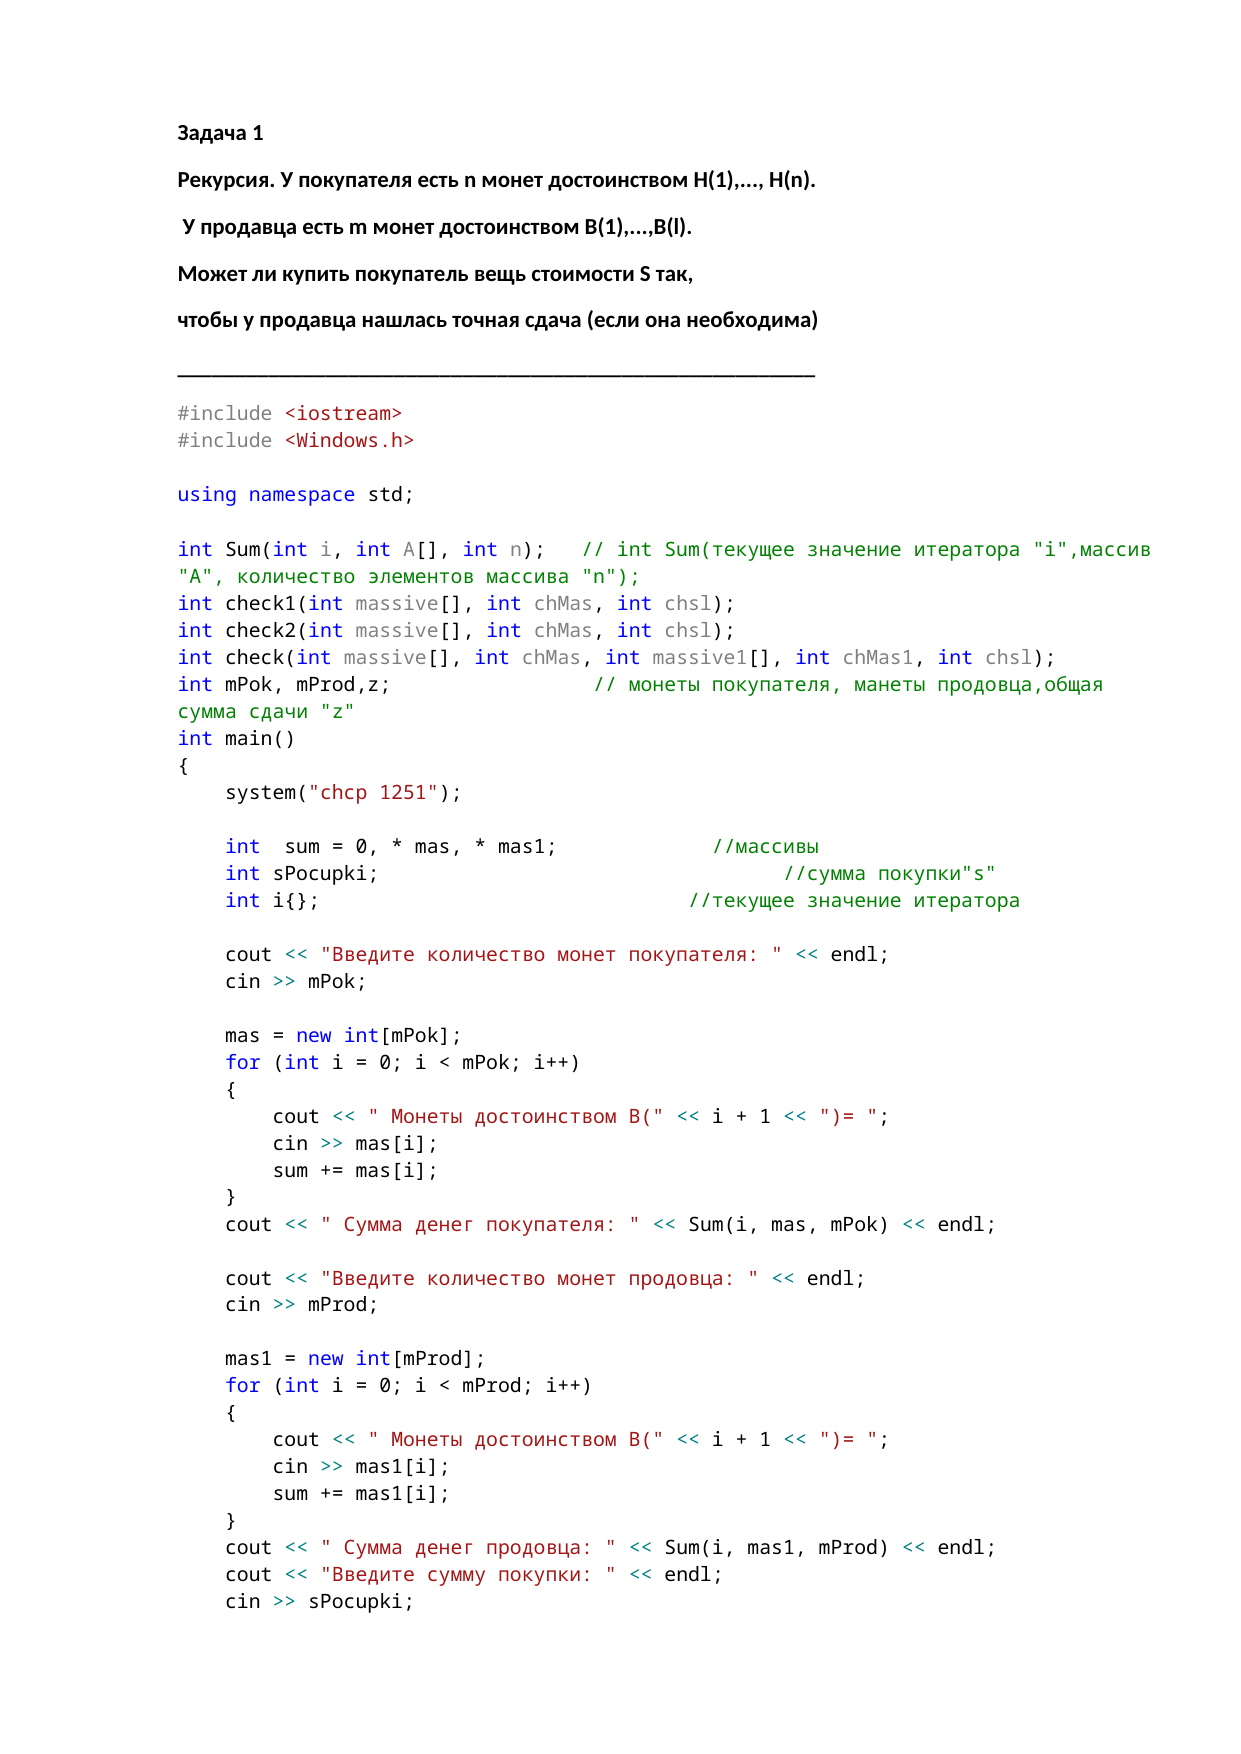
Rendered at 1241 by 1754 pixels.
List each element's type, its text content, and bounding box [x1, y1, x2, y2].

text } [177, 1183, 1152, 1210]
text cin >> mas[i]; [177, 1129, 1152, 1156]
text cout << " Монеты достоинством B(" << i + 1 << ")= "; [177, 1426, 1152, 1453]
text int i{}; //текущее значение итератора [177, 886, 1152, 913]
text cout << "Введите количество монет продовца: " << endl; [177, 1264, 1152, 1291]
text #include <Windows.h> [177, 426, 1152, 453]
text ________________________________________________________ [177, 352, 1152, 381]
text { [177, 751, 1152, 778]
text mas = new int[mPok]; [177, 1021, 1152, 1048]
text cout << " Сумма денег покупателя: " << Sum(i, mas, mPok) << endl; [177, 1210, 1152, 1237]
text cout << "Введите количество монет покупателя: " << endl; [177, 940, 1152, 967]
text Рекурсия. У покупателя есть n монет достоинством H(1),..., H(n). [177, 165, 1152, 193]
text cin >> mPok; [177, 967, 1152, 994]
text У продавца есть m монет достоинством B(1),...,B(l). [177, 212, 1152, 240]
text int main() [177, 724, 1152, 751]
text #include <iostream> [177, 399, 1152, 426]
text cin >> sPocupki; [177, 1587, 1152, 1614]
text int mPok, mProd,z; // монеты покупателя, манеты продовца,общая сумма сдачи "z" [177, 670, 1152, 724]
text for (int i = 0; i < mPok; i++) [177, 1048, 1152, 1075]
text { [177, 1399, 1152, 1426]
text cout << " Монеты достоинством B(" << i + 1 << ")= "; [177, 1102, 1152, 1129]
text cin >> mProd; [177, 1291, 1152, 1318]
text int sum = 0, * mas, * mas1; //массивы [177, 832, 1152, 859]
text int sPocupki; //сумма покупки"s" [177, 859, 1152, 886]
text sum += mas1[i]; [177, 1479, 1152, 1507]
text using namespace std; [177, 480, 1152, 507]
text Задача 1 [177, 118, 1152, 146]
text int check(int massive[], int chMas, int massive1[], int chMas1, int chsl); [177, 643, 1152, 670]
text for (int i = 0; i < mProd; i++) [177, 1372, 1152, 1399]
text system("chcp 1251"); [177, 778, 1152, 805]
text mas1 = new int[mProd]; [177, 1345, 1152, 1372]
text cout << " Сумма денег продовца: " << Sum(i, mas1, mProd) << endl; [177, 1533, 1152, 1561]
text Может ли купить покупатель вещь стоимости S так, [177, 259, 1152, 287]
text sum += mas[i]; [177, 1156, 1152, 1183]
text cin >> mas1[i]; [177, 1453, 1152, 1479]
text int check2(int massive[], int chMas, int chsl); [177, 616, 1152, 643]
text int Sum(int i, int A[], int n); // int Sum(текущее значение итератора "i",массив "A", количество элементов массива "n"); [177, 535, 1152, 589]
text int check1(int massive[], int chMas, int chsl); [177, 589, 1152, 616]
text чтобы у продавца нашлась точная сдача (если она необходима) [177, 306, 1152, 334]
text { [177, 1075, 1152, 1102]
text } [177, 1507, 1152, 1533]
text cout << "Введите сумму покупки: " << endl; [177, 1561, 1152, 1587]
